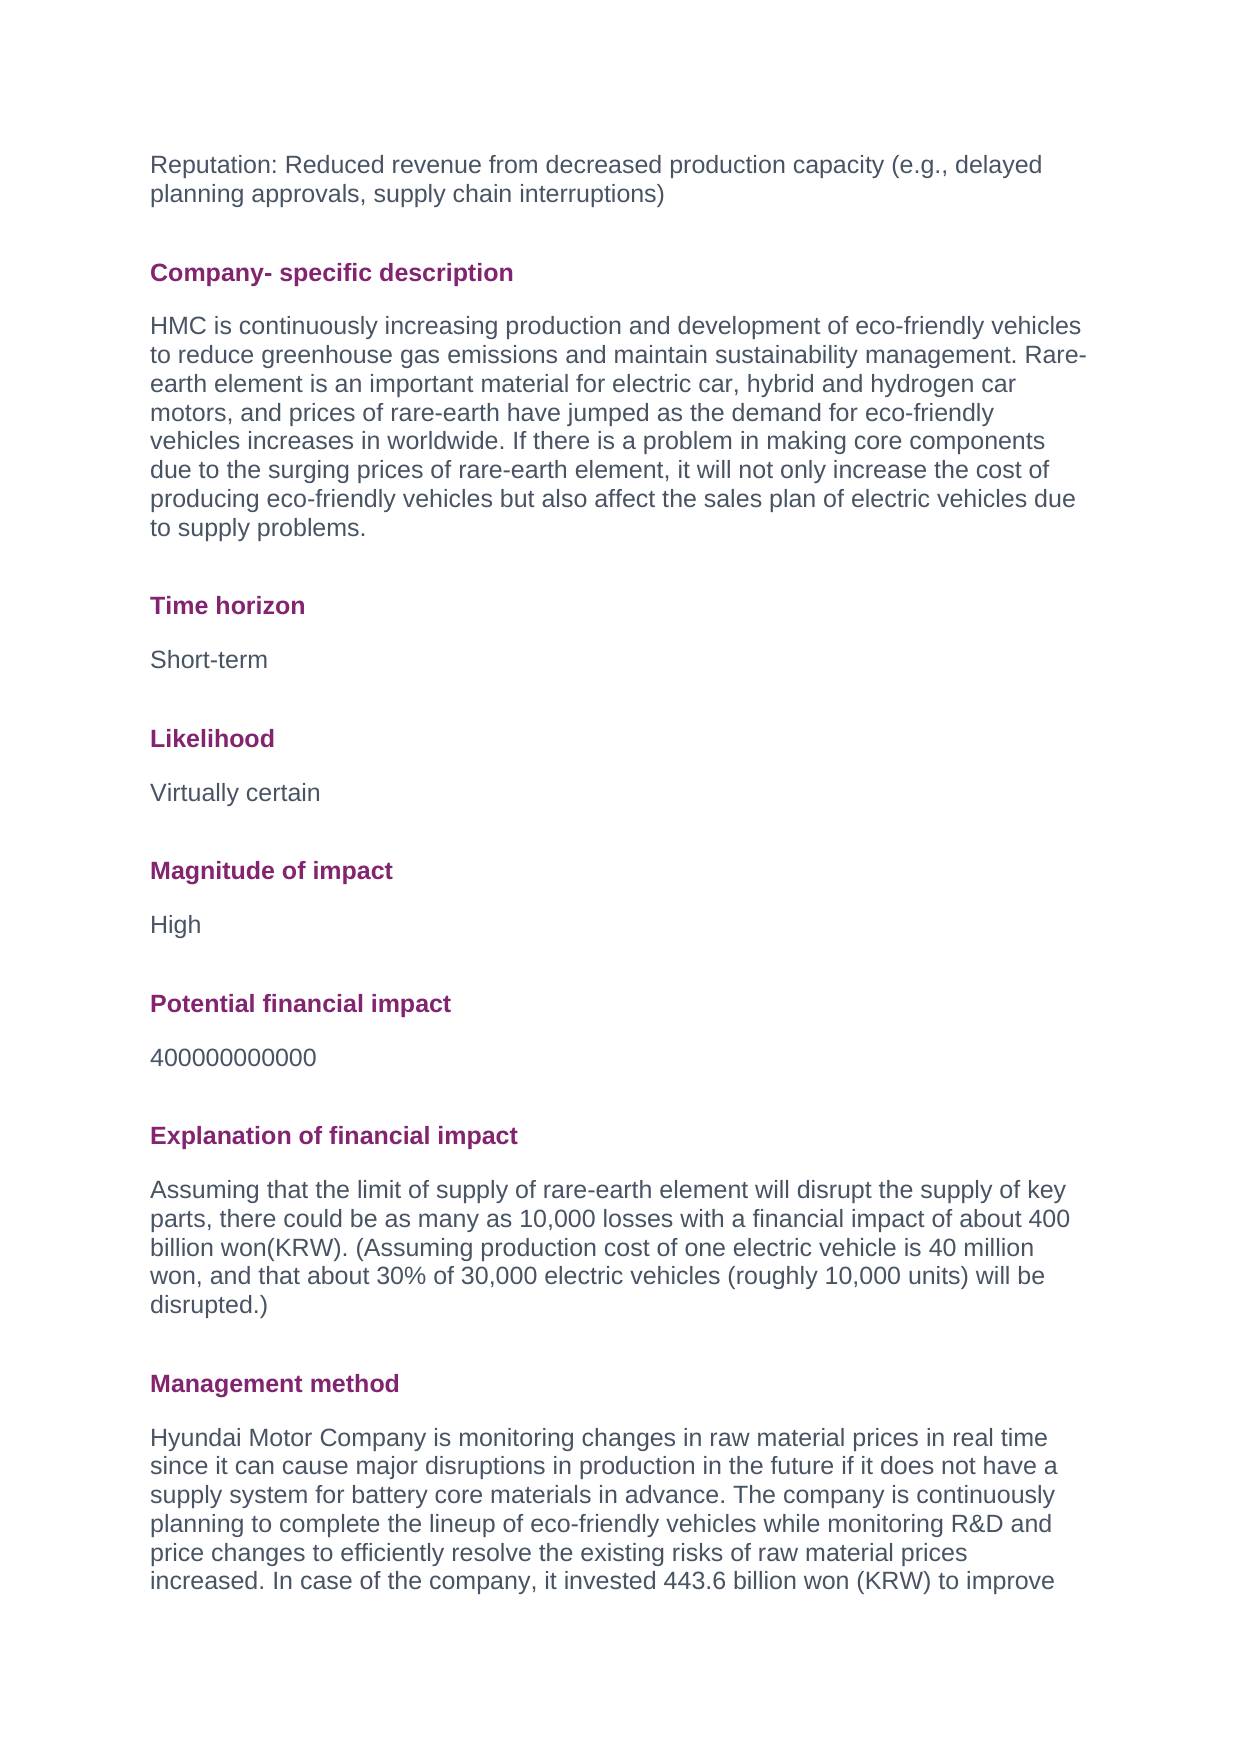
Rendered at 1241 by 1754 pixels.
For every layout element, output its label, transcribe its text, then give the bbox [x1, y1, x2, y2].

subtitle Potential financial impact [150, 989, 1090, 1017]
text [150, 1422, 1090, 1595]
text High [150, 910, 1090, 939]
text Reputation: Reduced revenue from decreased production capacity (e.g., delayed planning approvals, supply chain interruptions) [150, 150, 1090, 207]
subtitle Company- specific description [150, 257, 1090, 286]
text HMC is continuously increasing production and development of eco-friendly vehicles to reduce greenhouse gas emissions and maintain sustainability management. Rare-earth element is an important material for electric car, hybrid and hydrogen car motors, and prices of rare-earth have jumped as the demand for eco-friendly vehicles increases in worldwide. If there is a problem in making core components due to the surging prices of rare-earth element, it will not only increase the cost of producing eco-friendly vehicles but also affect the sales plan of electric vehicles due to supply problems. [150, 311, 1090, 541]
subtitle Management method [150, 1369, 1090, 1397]
text Assuming that the limit of supply of rare-earth element will disrupt the supply of key parts, there could be as many as 10,000 losses with a financial impact of about 400 billion won(KRW). (Assuming production cost of one electric vehicle is 40 million won, and that about 30% of 30,000 electric vehicles (roughly 10,000 units) will be disrupted.) [150, 1175, 1090, 1319]
text Virtually certain [150, 777, 1090, 806]
text 400000000000 [150, 1042, 1090, 1071]
subtitle Magnitude of impact [150, 856, 1090, 885]
text Short-term [150, 645, 1090, 674]
subtitle Explanation of financial impact [150, 1121, 1090, 1150]
subtitle Likelihood [150, 724, 1090, 752]
subtitle Time horizon [150, 591, 1090, 620]
